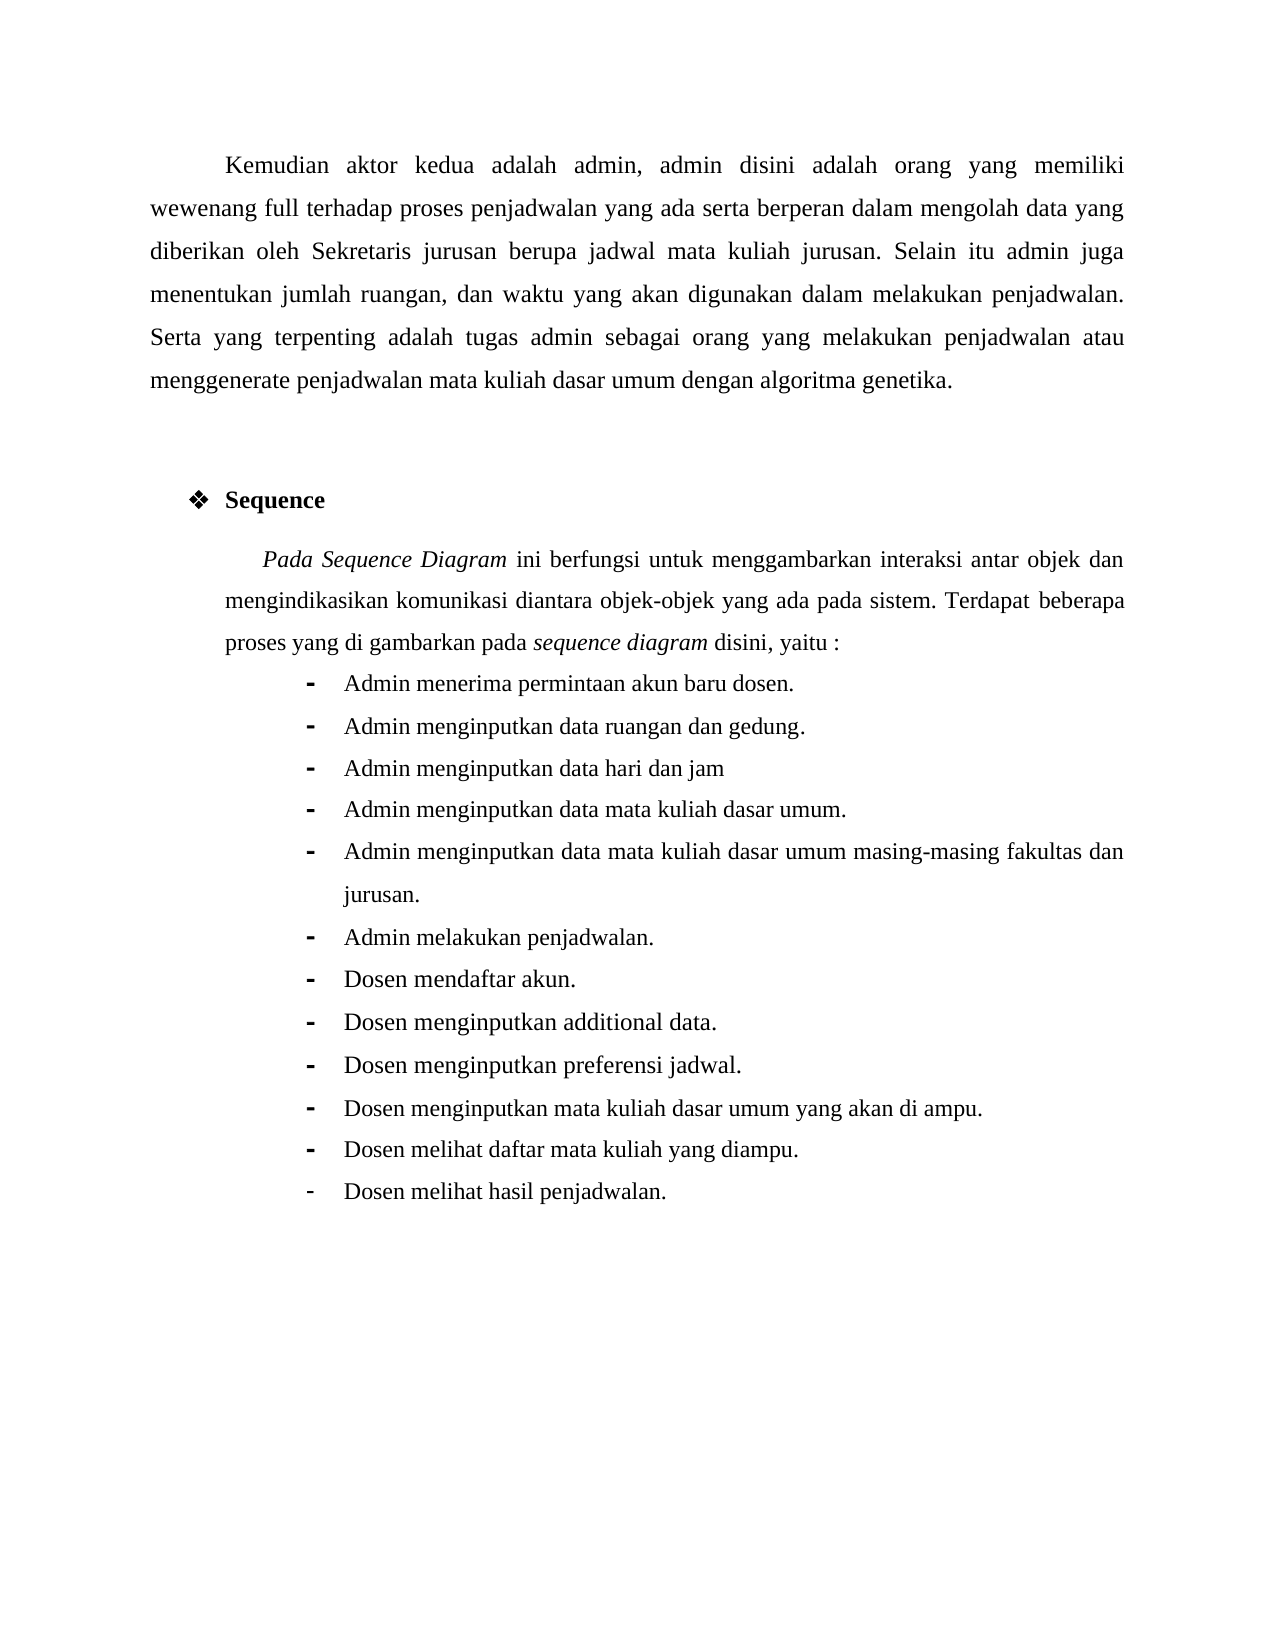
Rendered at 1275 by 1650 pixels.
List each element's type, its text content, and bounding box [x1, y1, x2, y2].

list Admin menginputkan data hari dan jam [306, 754, 1125, 782]
text Kemudian aktor kedua adalah admin, admin disini adalah orang yang memiliki wewenang full terhadap proses penjadwalan yang ada serta berperan dalam mengolah data yang diberikan oleh Sekretaris jurusan berupa jadwal mata kuliah jurusan. Selain itu admin juga menentukan jumlah ruangan, dan waktu yang akan digunakan dalam melakukan penjadwalan. Serta yang terpenting adalah tugas admin sebagai orang yang melakukan penjadwalan atau menggenerate penjadwalan mata kuliah dasar umum dengan algoritma genetika. [150, 150, 1125, 394]
list Admin menginputkan data ruangan dan gedung. [306, 711, 1125, 739]
list Admin melakukan penjadwalan. [306, 922, 1125, 950]
list Dosen melihat daftar mata kuliah yang diampu. [306, 1135, 1125, 1163]
list Admin menerima permintaan akun baru dosen. [306, 669, 1125, 697]
list Sequence [187, 485, 1125, 514]
list Dosen menginputkan additional data. [306, 1007, 1125, 1036]
list Admin menginputkan data mata kuliah dasar umum masing-masing fakultas dan jurusan. [306, 837, 1125, 908]
text Pada Sequence Diagram ini berfungsi untuk menggambarkan interaksi antar objek dan mengindikasikan komunikasi diantara objek-objek yang ada pada sistem. Terdapat beberapa proses yang di gambarkan pada sequence diagram disini, yaitu : [225, 545, 1125, 655]
list Dosen melihat hasil penjadwalan. [306, 1177, 1125, 1204]
list Dosen mendaftar akun. [306, 964, 1125, 993]
list Admin menginputkan data mata kuliah dasar umum. [306, 796, 1125, 823]
list Dosen menginputkan mata kuliah dasar umum yang akan di ampu. [306, 1093, 1125, 1121]
list Dosen menginputkan preferensi jadwal. [306, 1050, 1125, 1079]
